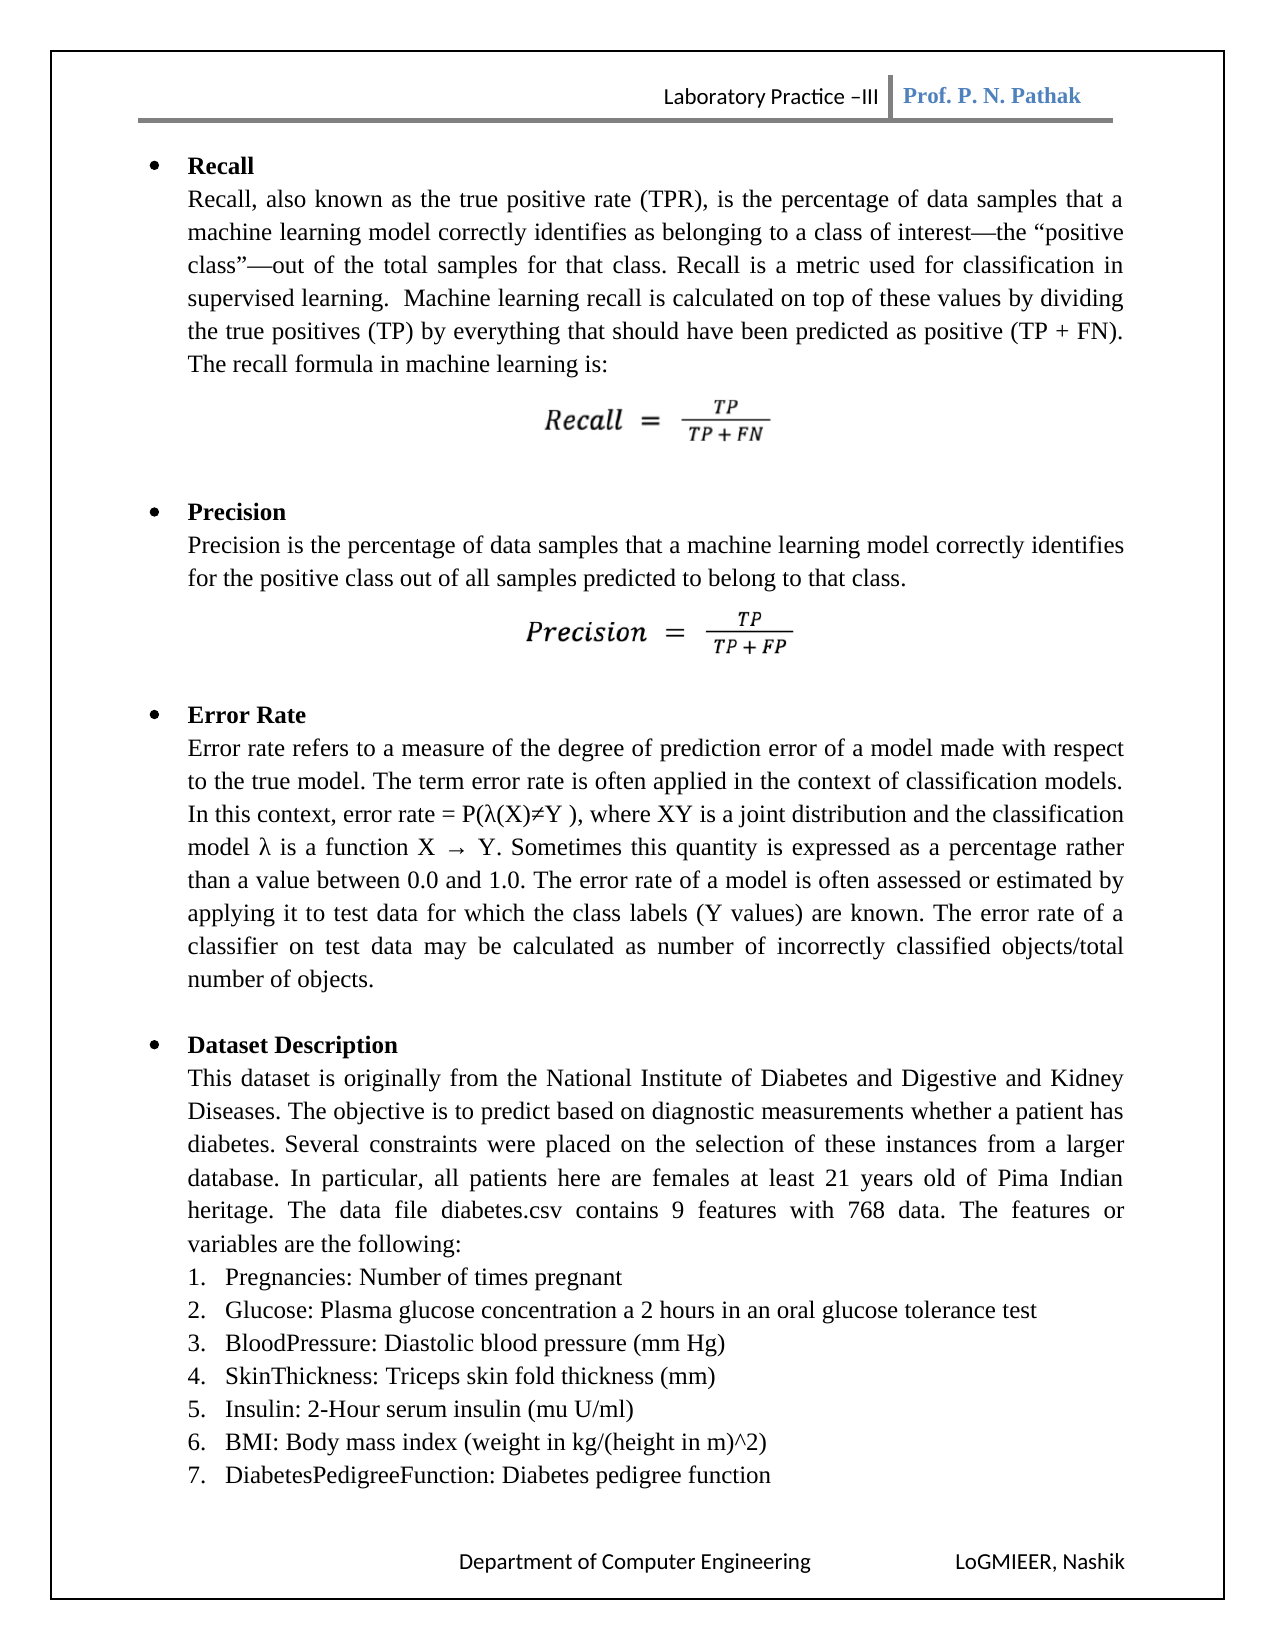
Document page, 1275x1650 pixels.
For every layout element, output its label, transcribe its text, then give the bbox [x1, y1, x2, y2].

list Insulin: 2-Hour serum insulin (mu U/ml) [187, 1394, 1125, 1422]
list This dataset is originally from the National Institute of Diabetes and Digestive and Kidney Diseases. The objective is to predict based on diagnostic measurements whether a patient has diabetes. Several constraints were placed on the selection of these instances from a larger database. In particular, all patients here are females at least 21 years old of Pima Indian heritage. The data file diabetes.csv contains 9 features with 768 data. The features or variables are the following: [187, 1063, 1125, 1257]
picture [514, 596, 799, 663]
list Error Rate [150, 700, 1125, 729]
list DiabetesPedigreeFunction: Diabetes pedigree function [187, 1460, 1125, 1488]
list Precision is the percentage of data samples that a machine learning model correctly identifies for the positive class out of all samples predicted to belong to that class. [187, 530, 1125, 592]
list Glucose: Plasma glucose concentration a 2 hours in an oral glucose tolerance test [187, 1295, 1125, 1323]
list Pregnancies: Number of times pregnant [187, 1262, 1125, 1290]
list Recall [150, 151, 1125, 179]
list Dataset Description [150, 1030, 1125, 1059]
picture [525, 381, 788, 461]
list BloodPressure: Diastolic blood pressure (mm Hg) [187, 1328, 1125, 1356]
list Recall, also known as the true positive rate (TPR), is the percentage of data samples that a machine learning model correctly identifies as belonging to a class of interest—the “positive class”—out of the total samples for that class. Recall is a metric used for classification in supervised learning. Machine learning recall is calculated on top of these values by dividing the true positives (TP) by everything that should have been predicted as positive (TP + FN). The recall formula in machine learning is: [187, 184, 1125, 378]
list SkinThickness: Triceps skin fold thickness (mm) [187, 1361, 1125, 1389]
list Error rate refers to a measure of the degree of prediction error of a model made with respect to the true model. The term error rate is often applied in the context of classification models. In this context, error rate = P(λ(X)≠Y ), where XY is a joint distribution and the classification model λ is a function X → Y. Sometimes this quantity is expressed as a percentage rather than a value between 0.0 and 1.0. The error rate of a model is often assessed or estimated by applying it to test data for which the class labels (Y values) are known. The error rate of a classifier on test data may be calculated as number of incorrectly classified objects/total number of objects. [187, 733, 1125, 993]
list Precision [150, 497, 1125, 526]
list BMI: Body mass index (weight in kg/(height in m)^2) [187, 1427, 1125, 1456]
